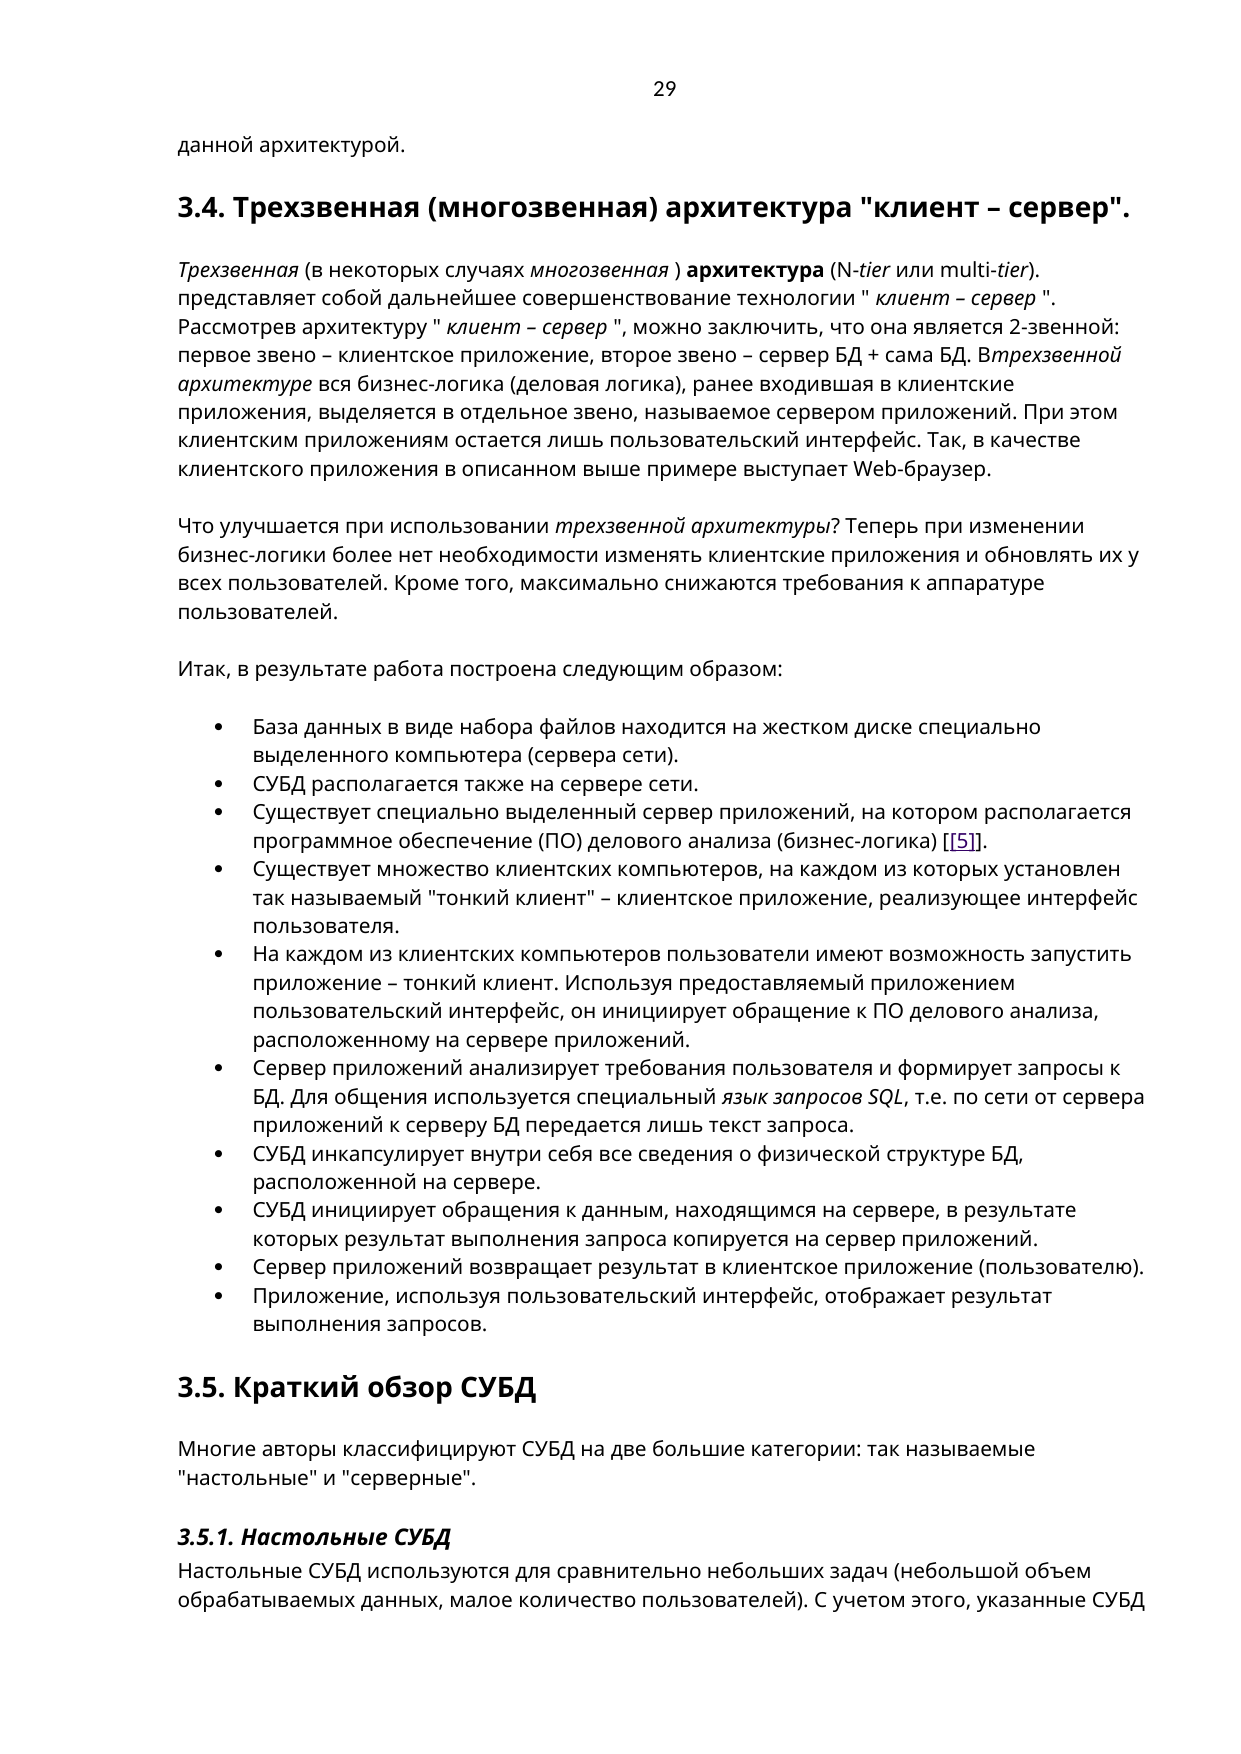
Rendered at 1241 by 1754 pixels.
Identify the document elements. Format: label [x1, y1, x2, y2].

table_cell [177, 130, 1152, 1613]
